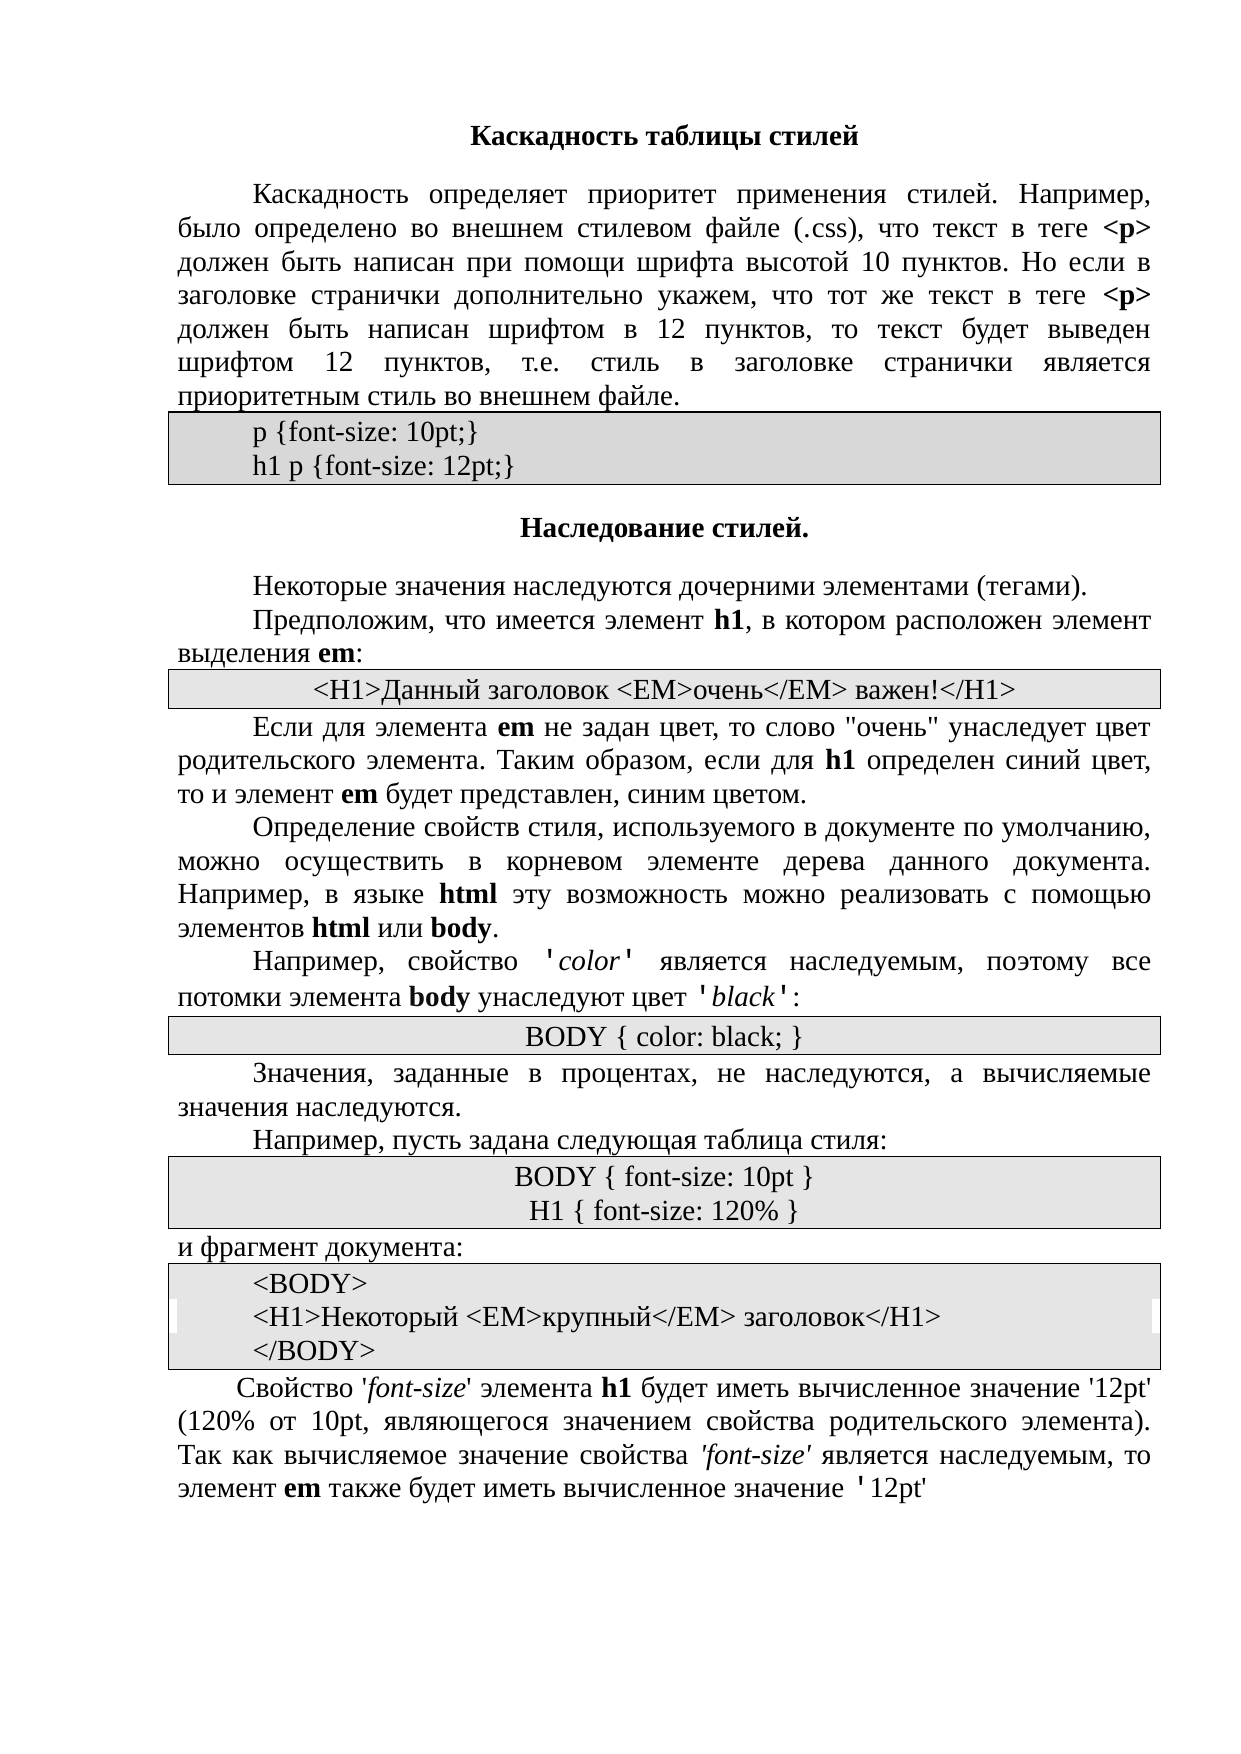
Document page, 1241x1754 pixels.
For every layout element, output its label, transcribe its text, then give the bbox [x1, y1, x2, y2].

text Наследование стилей. [177, 510, 1152, 543]
text Некоторые значения наследуются дочерними элементами (тегами). [177, 568, 1152, 602]
text и фрагмент документа: [177, 1229, 1152, 1263]
text Определение свойств стиля, используемого в документе по умолчанию, можно осуществить в корневом элементе дерева данного документа. Например, в языке html эту возможность можно реализовать с помощью элементов html или body. [177, 809, 1152, 943]
text Свойство 'font-size' элемента h1 будет иметь вычисленное значение '12pt' (120% от 10pt, являющегося значением свойства родительского элемента). Так как вычисляемое значение свойства 'font-size' является наследуемым, то элемент em также будет иметь вычисленное значение '12pt' [177, 1370, 1152, 1506]
text <H1>Данный заголовок <EM>очень</EM> важен!</H1> [169, 670, 1160, 708]
text BODY { color: black; } [169, 1017, 1160, 1054]
text Например, свойство 'color' является наследуемым, поэтому все потомки элемента body унаследуют цвет 'black': [177, 943, 1152, 1016]
text BODY { font-size: 10pt } H1 { font-size: 120% } [169, 1157, 1160, 1228]
text p {font-size: 10pt;} [169, 413, 1160, 445]
text h1 p {font-size: 12pt;} [169, 445, 1160, 484]
text <BODY> [169, 1264, 1160, 1299]
text Значения, заданные в процентах, не наследуются, а вычисляемые значения наследуются. [177, 1055, 1152, 1122]
text Предположим, что имеется элемент h1, в котором расположен элемент выделения em: [177, 602, 1152, 669]
text Например, пусть задана следующая таблица стиля: [177, 1122, 1152, 1156]
text <H1>Некоторый <EM>крупный</EM> заголовок</H1> [177, 1299, 1152, 1330]
text Если для элемента em не задан цвет, то слово "очень" унаследует цвет родительского элемента. Таким образом, если для h1 определен синий цвет, то и элемент em будет представлен, синим цветом. [177, 709, 1152, 809]
text Каскадность определяет приоритет применения стилей. Например, было определено во внешнем стилевом файле (.css), что текст в теге <p> должен быть написан при помощи шрифта высотой 10 пунктов. Но если в заголовке странички дополнительно укажем, что тот же текст в теге <p> должен быть написан шрифтом в 12 пунктов, то текст будет выведен шрифтом 12 пунктов, т.е. стиль в заголовке странички является приоритетным стиль во внешнем файле. [177, 177, 1152, 411]
text </BODY> [169, 1330, 1160, 1369]
text Каскадность таблицы стилей [177, 118, 1152, 152]
